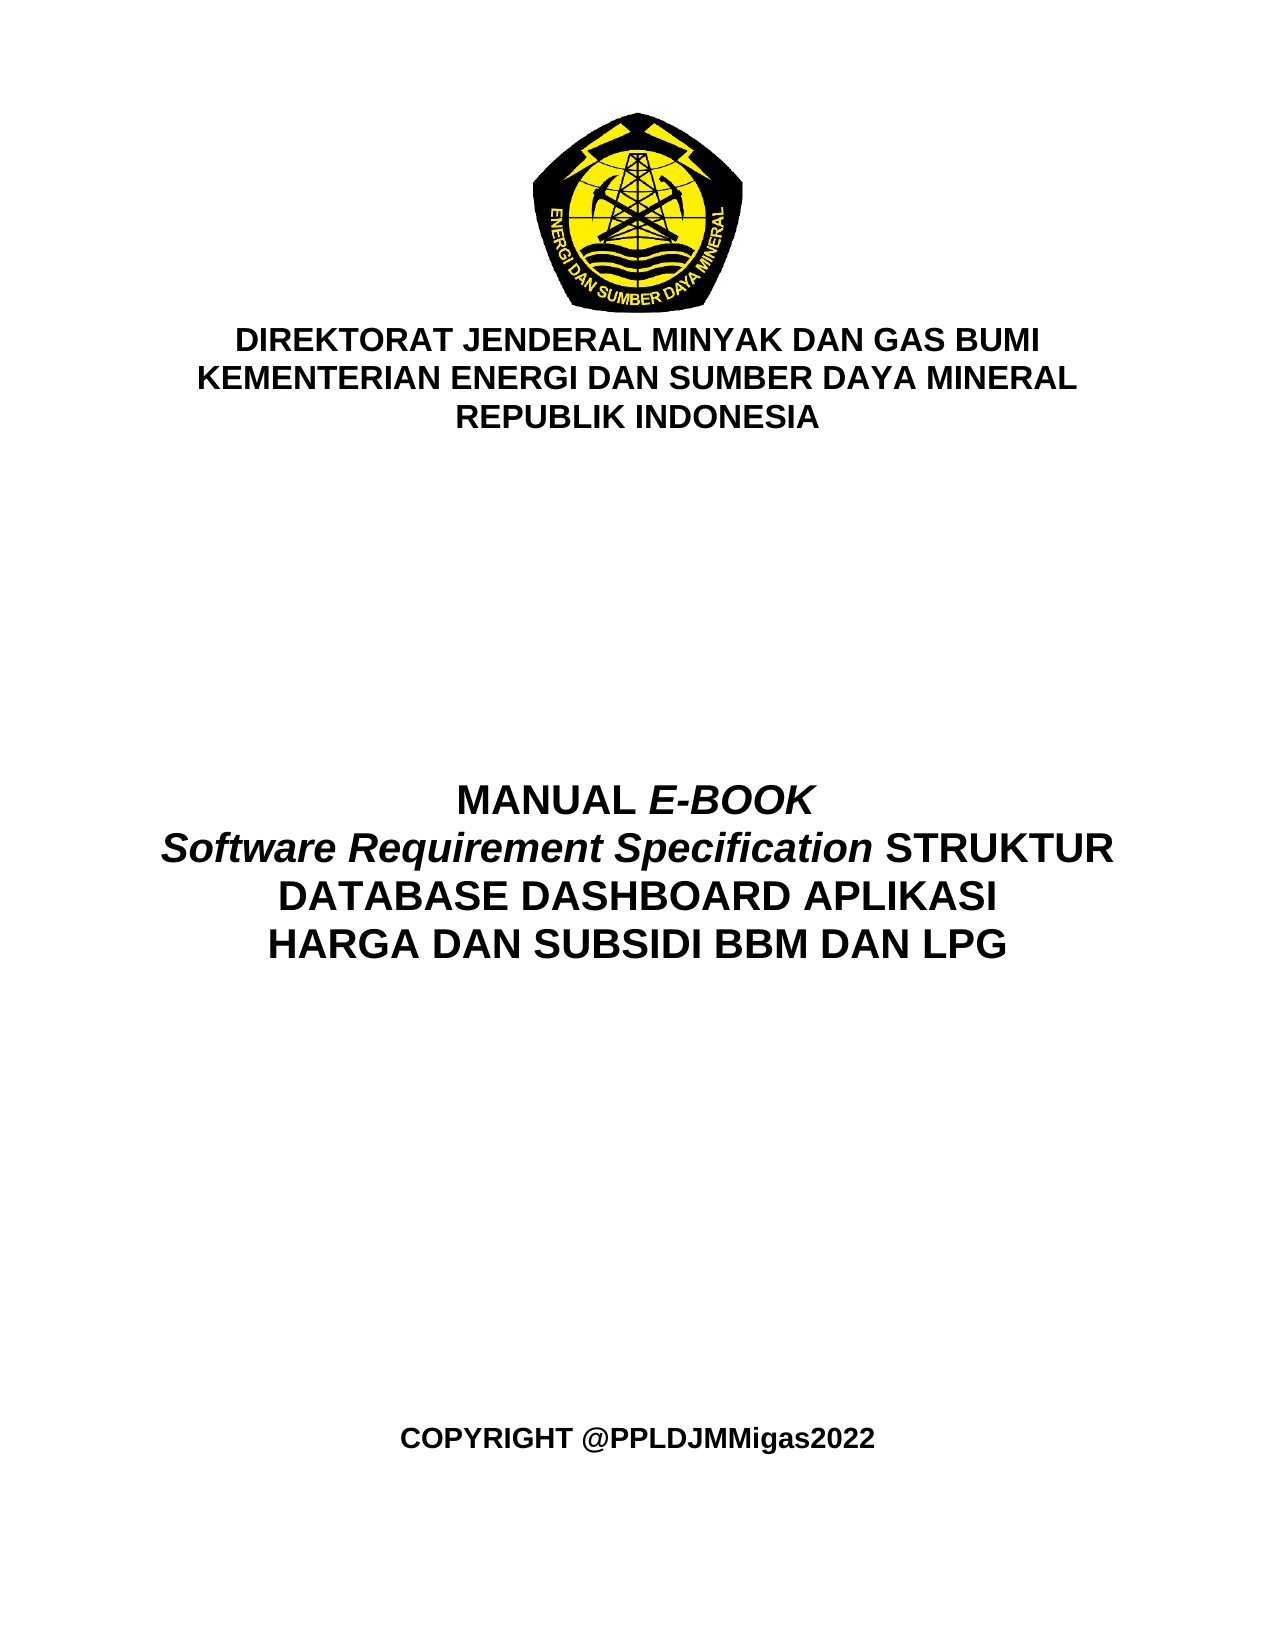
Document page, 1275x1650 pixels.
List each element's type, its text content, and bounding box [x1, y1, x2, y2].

text DIREKTORAT JENDERAL MINYAK DAN GAS BUMI [150, 320, 1125, 358]
text COPYRIGHT @PPLDJMMigas2022 [150, 1421, 1125, 1454]
text REPUBLIK INDONESIA [150, 397, 1125, 435]
text Software Requirement Specification STRUKTUR DATABASE DASHBOARD APLIKASI [150, 823, 1125, 919]
text HARGA DAN SUBSIDI BBM DAN LPG [150, 919, 1125, 967]
text KEMENTERIAN ENERGI DAN SUMBER DAYA MINERAL [150, 358, 1125, 397]
text MANUAL E-BOOK [150, 776, 1125, 823]
picture [530, 110, 745, 315]
